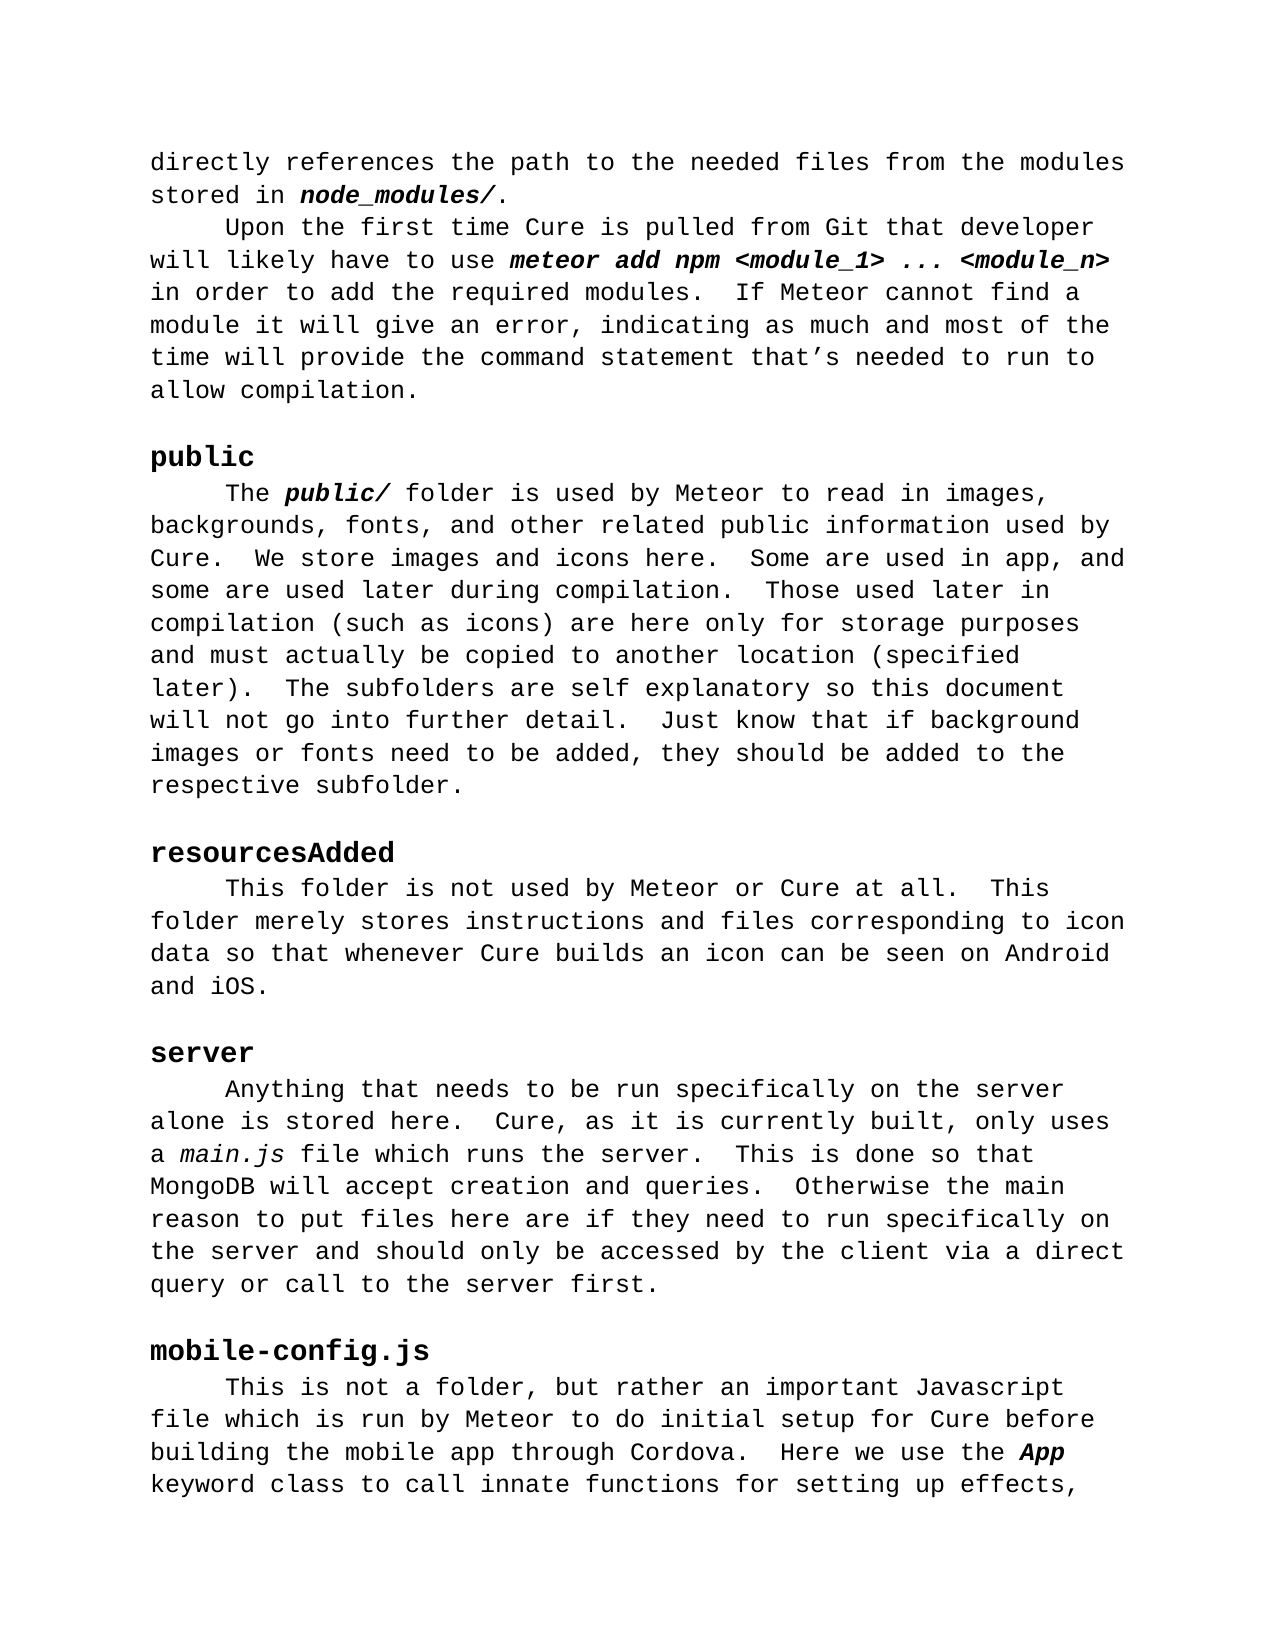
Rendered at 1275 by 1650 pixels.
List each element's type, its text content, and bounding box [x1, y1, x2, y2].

text The public/ folder is used by Meteor to read in images, backgrounds, fonts, and other related public information used by Cure. We store images and icons here. Some are used in app, and some are used later during compilation. Those used later in compilation (such as icons) are here only for storage purposes and must actually be copied to another location (specified later). The subfolders are self explanatory so this document will not go into further detail. Just know that if background images or fonts need to be added, they should be added to the respective subfolder. [150, 480, 1125, 801]
text public [150, 442, 1125, 476]
text Anything that needs to be run specifically on the server alone is stored here. Cure, as it is currently built, only uses a main.js file which runs the server. This is done so that MongoDB will accept creation and queries. Otherwise the main reason to put files here are if they need to run specifically on the server and should only be accessed by the client via a direct query or call to the server first. [150, 1076, 1125, 1299]
text resourcesAdded [150, 838, 1125, 871]
text mobile-config.js [150, 1336, 1125, 1369]
text Upon the first time Cure is pulled from Git that developer will likely have to use meteor add npm <module_1> ... <module_n> in order to add the required modules. If Meteor cannot find a module it will give an error, indicating as much and most of the time will provide the command statement that’s needed to run to allow compilation. [150, 215, 1125, 406]
text server [150, 1038, 1125, 1071]
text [150, 1374, 1125, 1500]
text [150, 150, 1125, 211]
text This folder is not used by Meteor or Cure at all. This folder merely stores instructions and files corresponding to icon data so that whenever Cure builds an icon can be seen on Android and iOS. [150, 876, 1125, 1002]
